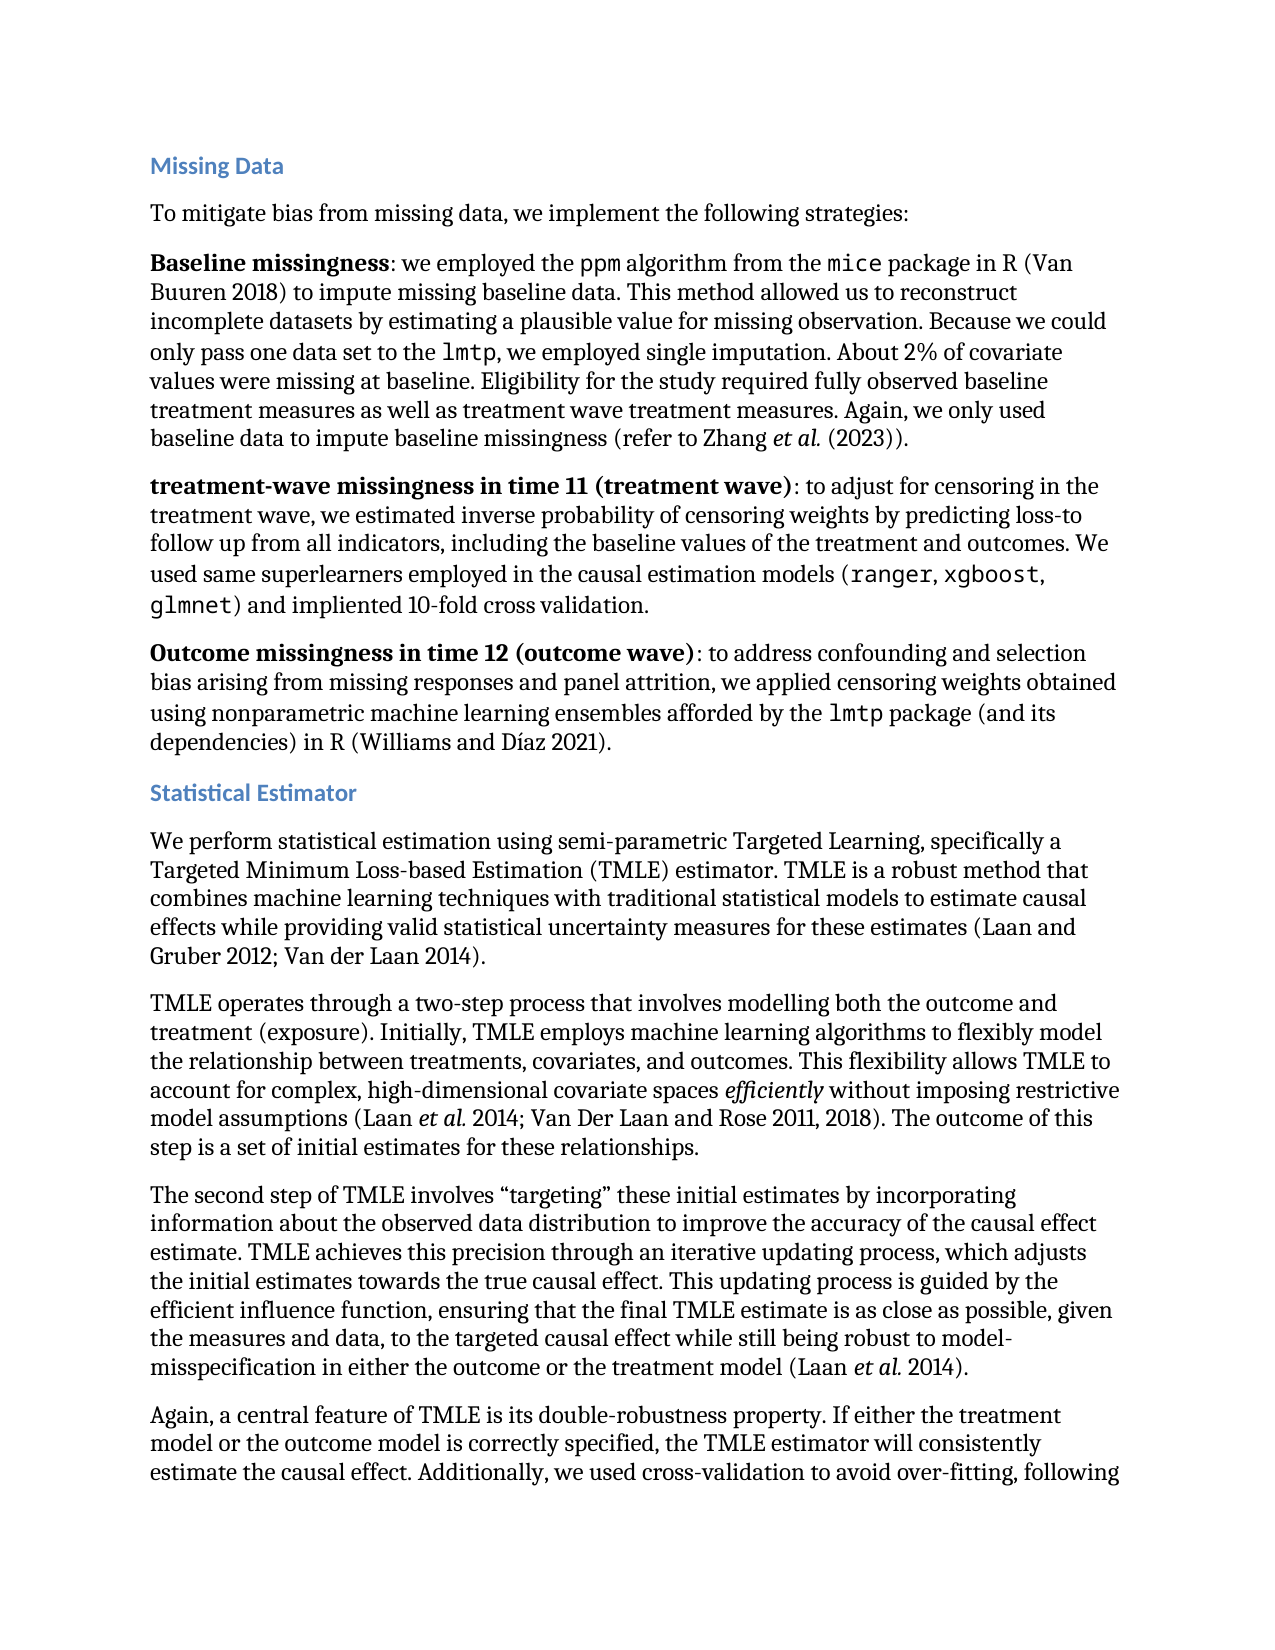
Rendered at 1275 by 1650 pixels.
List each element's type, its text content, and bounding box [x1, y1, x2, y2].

subtitle Statistical Estimator [150, 778, 1125, 808]
text We perform statistical estimation using semi-parametric Targeted Learning, specifically a Targeted Minimum Loss-based Estimation (TMLE) estimator. TMLE is a robust method that combines machine learning techniques with traditional statistical models to estimate causal effects while providing valid statistical uncertainty measures for these estimates (Laan and Gruber 2012; Van der Laan 2014). [150, 827, 1125, 971]
text The second step of TMLE involves “targeting” these initial estimates by incorporating information about the observed data distribution to improve the accuracy of the causal effect estimate. TMLE achieves this precision through an iterative updating process, which adjusts the initial estimates towards the true causal effect. This updating process is guided by the efficient influence function, ensuring that the final TMLE estimate is as close as possible, given the measures and data, to the targeted causal effect while still being robust to model-misspecification in either the outcome or the treatment model (Laan et al. 2014). [150, 1181, 1125, 1382]
text TMLE operates through a two-step process that involves modelling both the outcome and treatment (exposure). Initially, TMLE employs machine learning algorithms to flexibly model the relationship between treatments, covariates, and outcomes. This flexibility allows TMLE to account for complex, high-dimensional covariate spaces efficiently without imposing restrictive model assumptions (Laan et al. 2014; Van Der Laan and Rose 2011, 2018). The outcome of this step is a set of initial estimates for these relationships. [150, 989, 1125, 1162]
text To mitigate bias from missing data, we implement the following strategies: [150, 199, 1125, 228]
text treatment-wave missingness in time 11 (treatment wave): to adjust for censoring in the treatment wave, we estimated inverse probability of censoring weights by predicting loss-to follow up from all indicators, including the baseline values of the treatment and outcomes. We used same superlearners employed in the causal estimation models (ranger, xgboost, glmnet) and impliented 10-fold cross validation. [150, 472, 1125, 621]
text Baseline missingness: we employed the ppm algorithm from the mice package in R (Van Buuren 2018) to impute missing baseline data. This method allowed us to reconstruct incomplete datasets by estimating a plausible value for missing observation. Because we could only pass one data set to the lmtp, we employed single imputation. About 2% of covariate values were missing at baseline. Eligibility for the study required fully observed baseline treatment measures as well as treatment wave treatment measures. Again, we only used baseline data to impute baseline missingness (refer to Zhang et al. (2023)). [150, 247, 1125, 453]
subtitle Missing Data [150, 150, 1125, 181]
text Outcome missingness in time 12 (outcome wave): to address confounding and selection bias arising from missing responses and panel attrition, we applied censoring weights obtained using nonparametric machine learning ensembles afforded by the lmtp package (and its dependencies) in R (Williams and Díaz 2021). [150, 639, 1125, 757]
